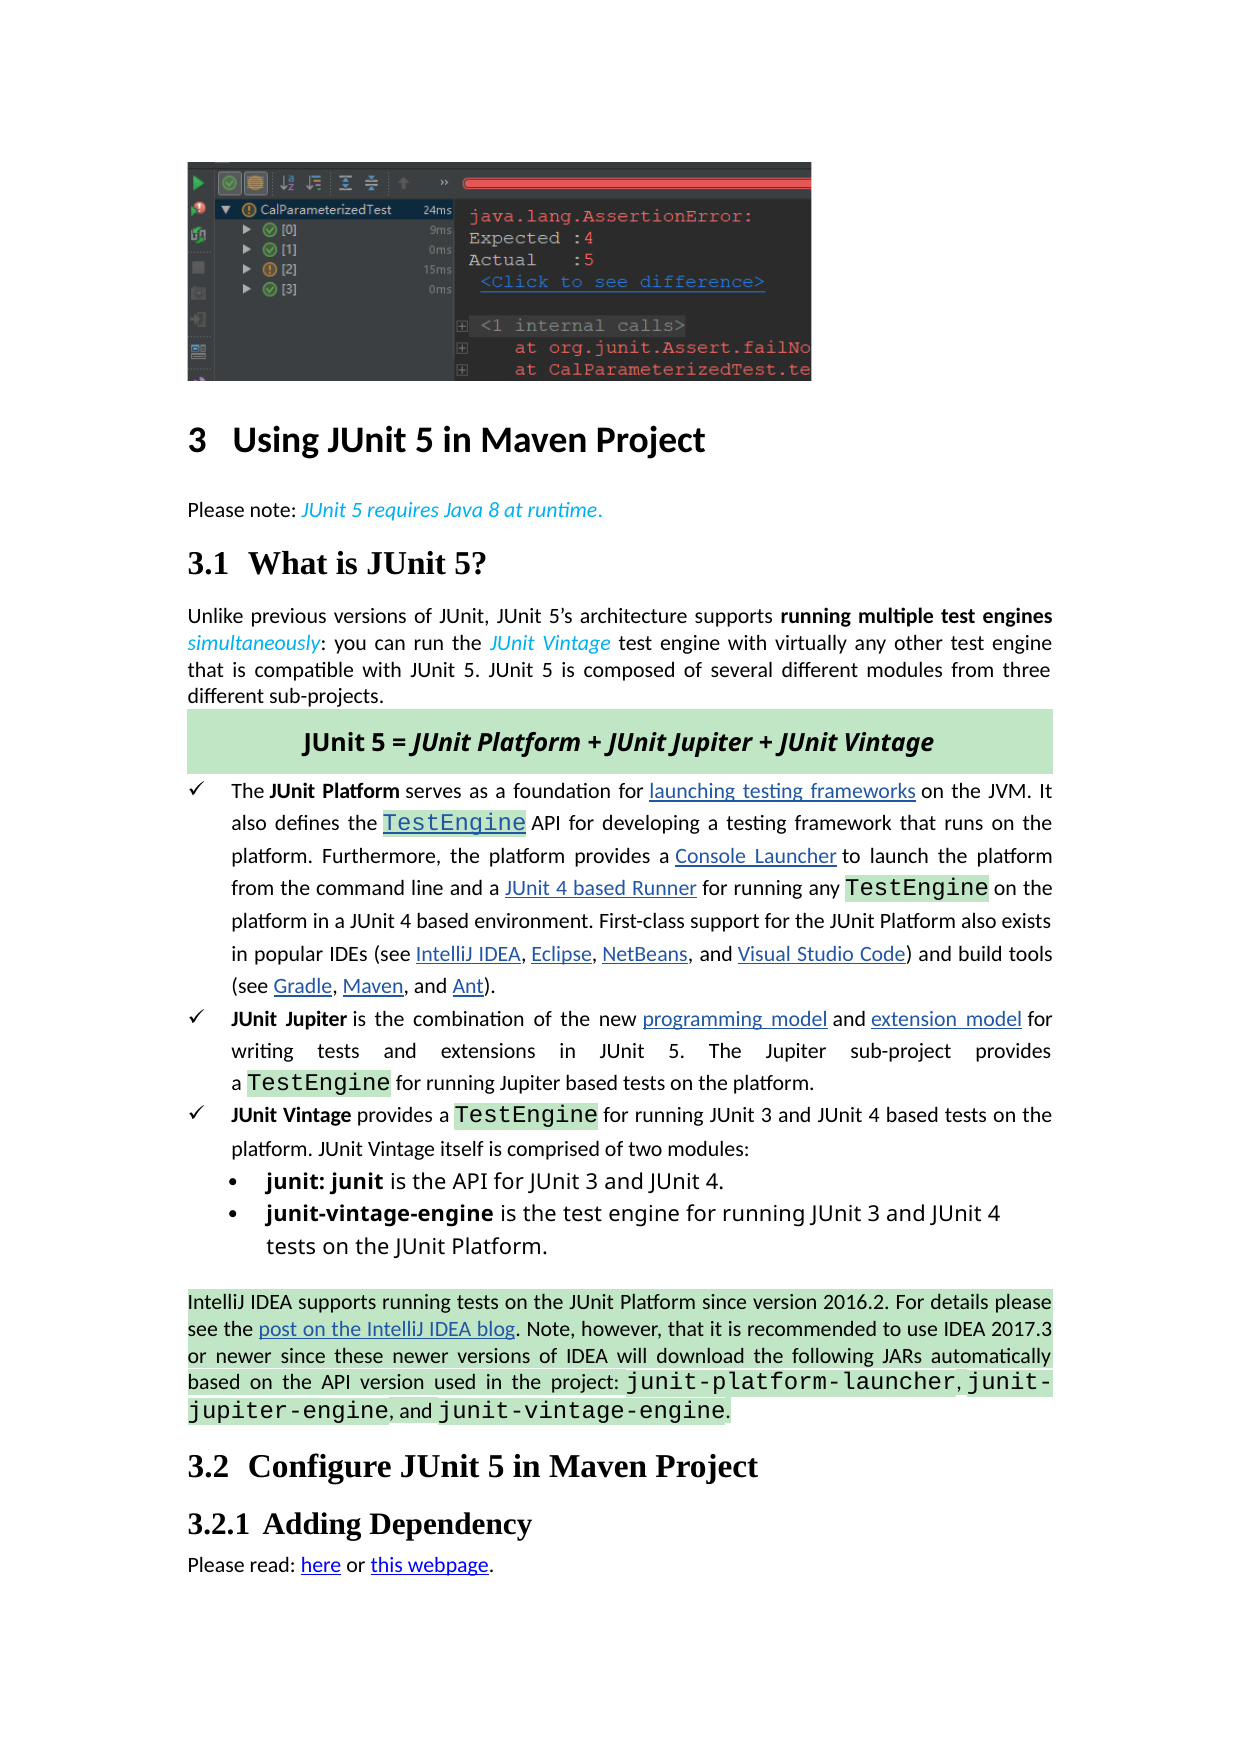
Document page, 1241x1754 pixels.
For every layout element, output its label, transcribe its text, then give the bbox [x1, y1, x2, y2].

list junit: junit is the API for JUnit 3 and JUnit 4. [229, 1164, 1053, 1197]
subtitle What is JUnit 5? [187, 543, 1053, 582]
text Please read: here or this webpage. [187, 1551, 1053, 1578]
text JUnit 5 = JUnit Platform + JUnit Jupiter + JUnit Vintage [187, 709, 1053, 774]
picture [187, 162, 812, 381]
text Please note: JUnit 5 requires Java 8 at runtime. [187, 496, 1053, 523]
list The JUnit Platform serves as a foundation for launching testing frameworks on the JVM. It also defines the TestEngine API for developing a testing framework that runs on the platform. Furthermore, the platform provides a Console Launcher to launch the platform from the command line and a JUnit 4 based Runner for running any TestEngine on the platform in a JUnit 4 based environment. First-class support for the JUnit Platform also exists in popular IDEs (see IntelliJ IDEA, Eclipse, NetBeans, and Visual Studio Code) and build tools (see Gradle, Maven, and Ant). [187, 774, 1053, 1002]
subtitle Adding Dependency [187, 1505, 1053, 1541]
list junit-vintage-engine is the test engine for running JUnit 3 and JUnit 4 tests on the JUnit Platform. [229, 1197, 1053, 1262]
text IntelliJ IDEA supports running tests on the JUnit Platform since version 2016.2. For details please see the post on the IntelliJ IDEA blog. Note, however, that it is recommended to use IDEA 2017.3 or newer since these newer versions of IDEA will download the following JARs automatically based on the API version used in the project: junit-platform-launcher, junit-jupiter-engine, and junit-vintage-engine. [187, 1288, 1053, 1425]
text Unlike previous versions of JUnit, JUnit 5’s architecture supports running multiple test engines simultaneously: you can run the JUnit Vintage test engine with virtually any other test engine that is compatible with JUnit 5. JUnit 5 is composed of several different modules from three different sub-projects. [187, 603, 1053, 709]
list JUnit Jupiter is the combination of the new programming model and extension model for writing tests and extensions in JUnit 5. The Jupiter sub-project provides a TestEngine for running Jupiter based tests on the platform. [187, 1002, 1053, 1099]
subtitle Using JUnit 5 in Maven Project [187, 416, 1053, 462]
list JUnit Vintage provides a TestEngine for running JUnit 3 and JUnit 4 based tests on the platform. JUnit Vintage itself is comprised of two modules: [187, 1099, 1053, 1164]
subtitle Configure JUnit 5 in Maven Project [187, 1446, 1053, 1484]
